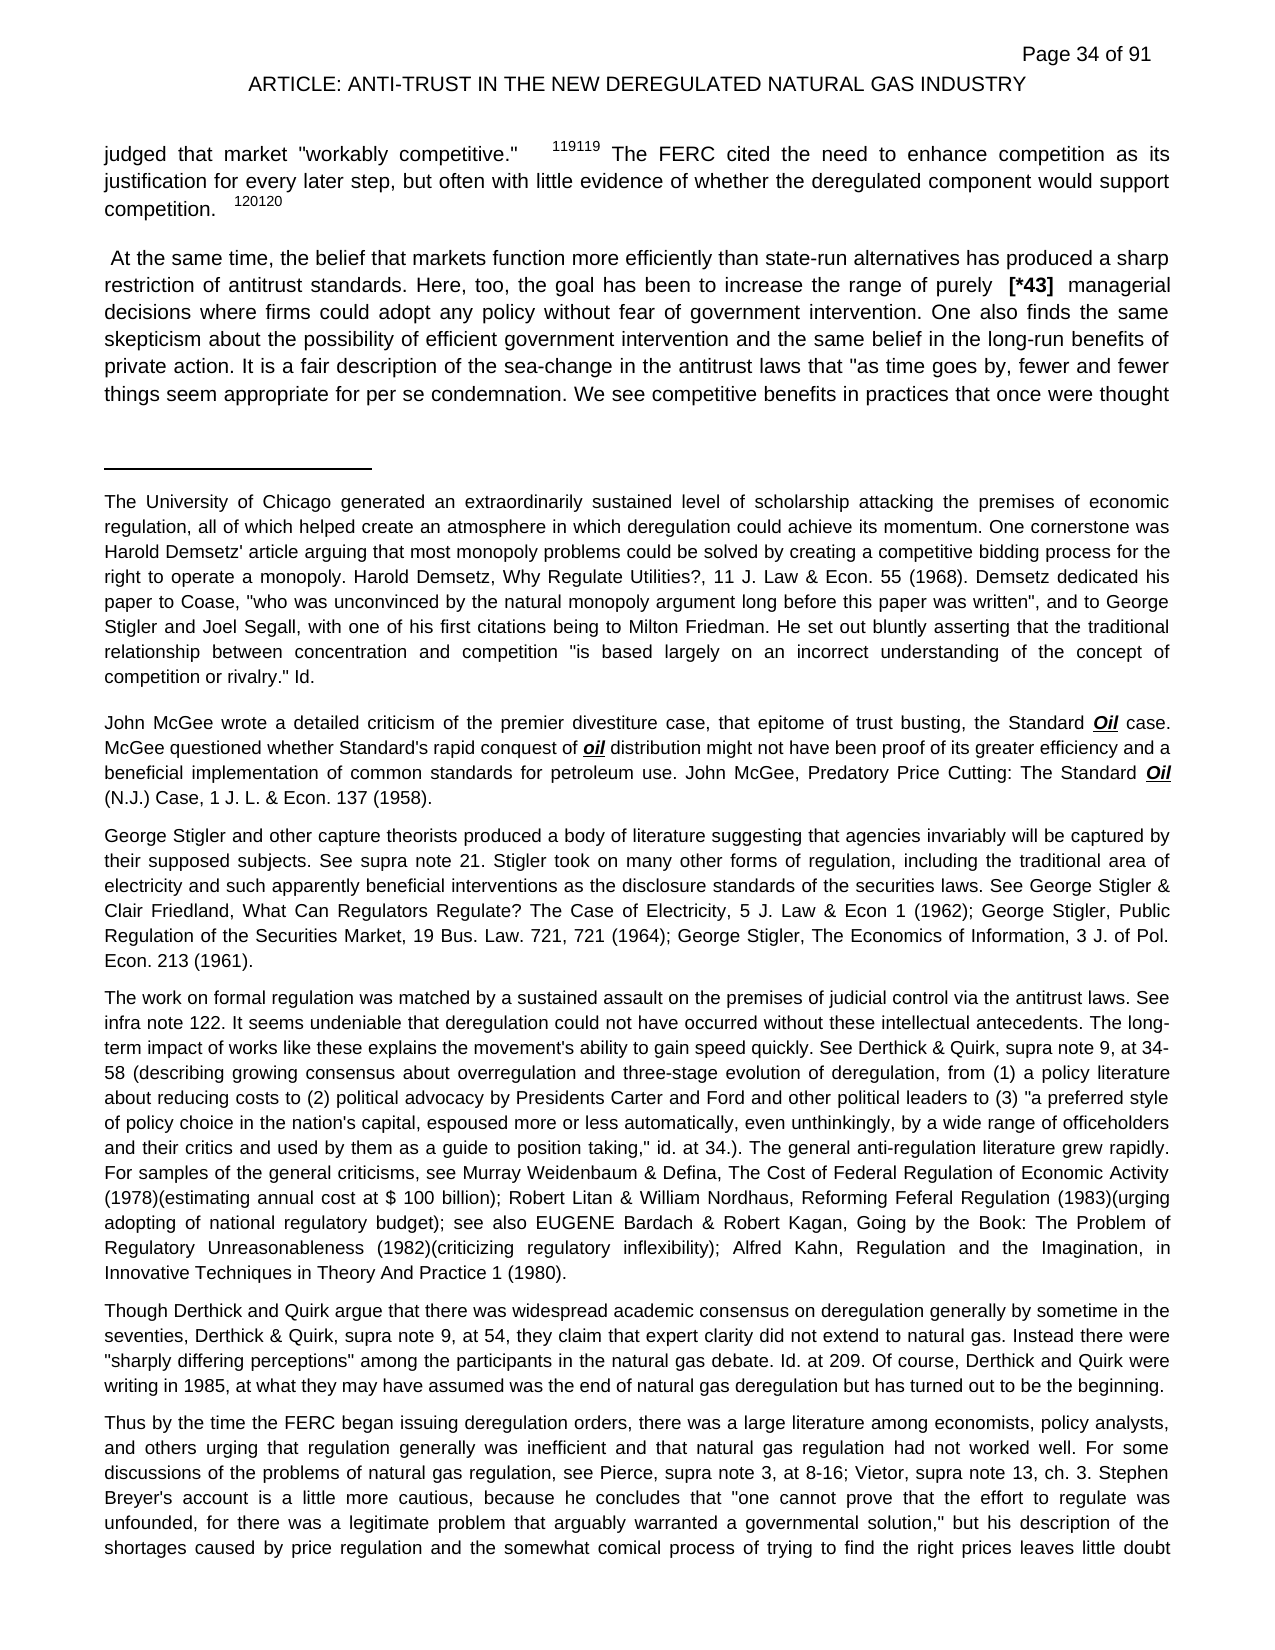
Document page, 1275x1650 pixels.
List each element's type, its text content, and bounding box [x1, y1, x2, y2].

text Natural gas regulation cannot be understood unless one understands the accumulation of academic criticism about gas regulation and the larger deregulation movement. 118 Gas deregulation was not a voyage buoyed by [*42] ever greater discoveries of competition. Congress put the old system in play by deregulating wellhead prices after it judged that market "workably competitive." 119 The FERC cited the need to enhance competition as its justification for every later step, but often with little evidence of whether the deregulated component would support competition. 120 [104, 137, 1171, 222]
text At the same time, the belief that markets function more efficiently than state-run alternatives has produced a sharp restriction of antitrust standards. Here, too, the goal has been to increase the range of purely [*43] managerial decisions where firms could adopt any policy without fear of government intervention. One also finds the same skepticism about the possibility of efficient government intervention and the same belief in the long-run benefits of private action. It is a fair description of the sea-change in the antitrust laws that "as time goes by, fewer and fewer things seem appropriate for per se condemnation. We see competitive benefits in practices that once were thought uniformly pernicious." 121 This market ideology has transformed antitrust doctrine in a very few years. 122 The antitrust law of the Nineties is unrecognizable by that of the Sixties and Seventies. [*44] [104, 243, 1171, 405]
